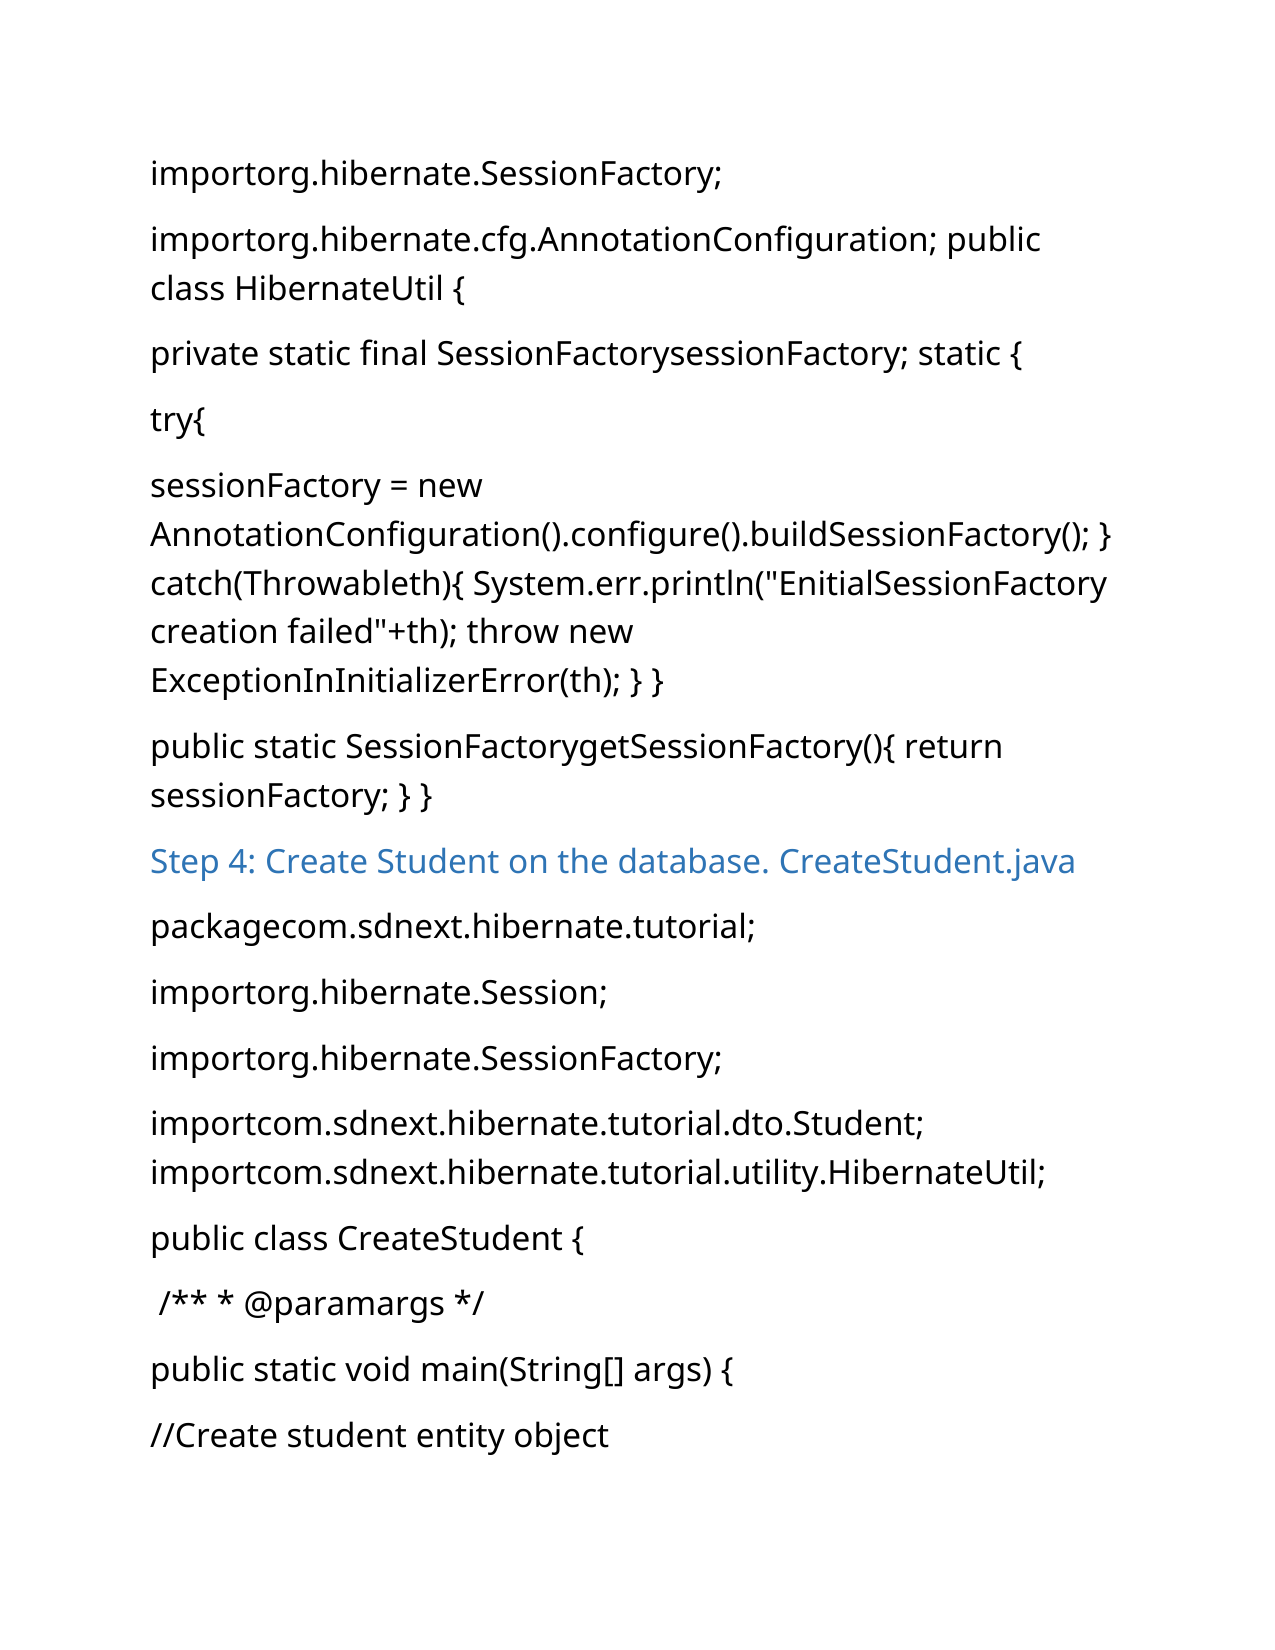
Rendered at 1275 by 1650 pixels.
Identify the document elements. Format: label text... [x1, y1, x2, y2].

text packagecom.sdnext.hibernate.tutorial; [150, 903, 1125, 948]
text public static SessionFactorygetSessionFactory(){ return sessionFactory; } } [150, 723, 1125, 817]
text importcom.sdnext.hibernate.tutorial.dto.Student; importcom.sdnext.hibernate.tutorial.utility.HibernateUtil; [150, 1100, 1125, 1194]
text sessionFactory = new AnnotationConfiguration().configure().buildSessionFactory(); } catch(Throwableth){ System.err.println("EnitialSessionFactory creation failed"+th); throw new ExceptionInInitializerError(th); } } [150, 461, 1125, 703]
text public class CreateStudent { [150, 1214, 1125, 1260]
text /** * @paramargs */ [150, 1280, 1125, 1326]
text try{ [150, 396, 1125, 441]
text importorg.hibernate.SessionFactory; [150, 1034, 1125, 1080]
text importorg.hibernate.Session; [150, 969, 1125, 1014]
text importorg.hibernate.cfg.AnnotationConfiguration; public class HibernateUtil { [150, 216, 1125, 310]
text private static final SessionFactorysessionFactory; static { [150, 330, 1125, 376]
text public static void main(String[] args) { [150, 1346, 1125, 1391]
text //Create student entity object [150, 1411, 1125, 1457]
text importorg.hibernate.SessionFactory; [150, 150, 1125, 195]
text Step 4: Create Student on the database. CreateStudent.java [150, 837, 1125, 883]
